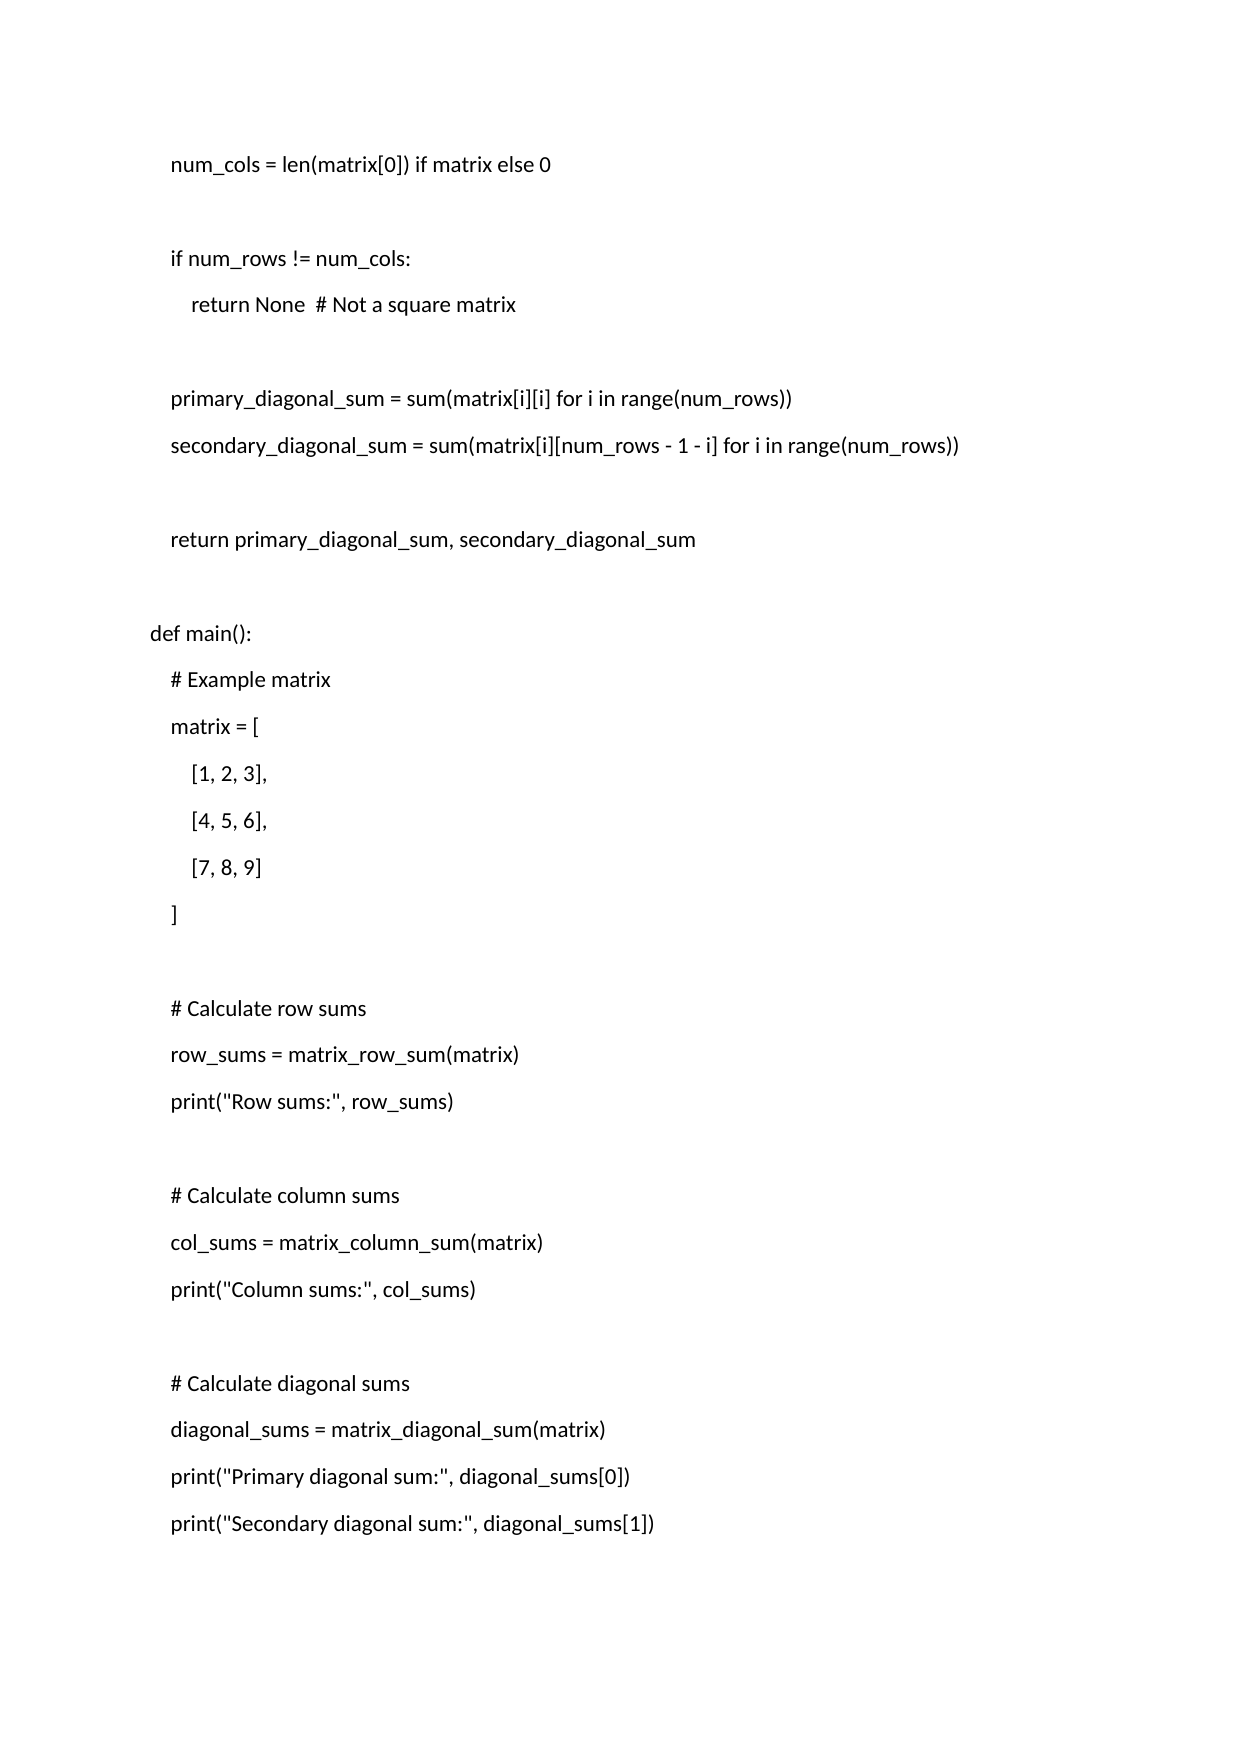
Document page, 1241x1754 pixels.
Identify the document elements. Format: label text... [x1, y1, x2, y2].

text # Calculate diagonal sums [150, 1369, 1090, 1397]
text [1, 2, 3], [150, 759, 1090, 787]
text row_sums = matrix_row_sum(matrix) [150, 1041, 1090, 1069]
text col_sums = matrix_column_sum(matrix) [150, 1228, 1090, 1256]
text if num_rows != num_cols: [150, 244, 1090, 272]
text ] [150, 900, 1090, 928]
text print("Column sums:", col_sums) [150, 1275, 1090, 1303]
text [4, 5, 6], [150, 806, 1090, 834]
text print("Secondary diagonal sum:", diagonal_sums[1]) [150, 1509, 1090, 1537]
text [7, 8, 9] [150, 853, 1090, 881]
text return primary_diagonal_sum, secondary_diagonal_sum [150, 525, 1090, 553]
text num_cols = len(matrix[0]) if matrix else 0 [150, 150, 1090, 178]
text diagonal_sums = matrix_diagonal_sum(matrix) [150, 1416, 1090, 1444]
text primary_diagonal_sum = sum(matrix[i][i] for i in range(num_rows)) [150, 384, 1090, 412]
text def main(): [150, 619, 1090, 647]
text # Calculate row sums [150, 994, 1090, 1022]
text matrix = [ [150, 712, 1090, 741]
text return None # Not a square matrix [150, 291, 1090, 319]
text secondary_diagonal_sum = sum(matrix[i][num_rows - 1 - i] for i in range(num_rows)) [150, 431, 1090, 459]
text # Calculate column sums [150, 1181, 1090, 1209]
text print("Row sums:", row_sums) [150, 1087, 1090, 1116]
text # Example matrix [150, 666, 1090, 694]
text print("Primary diagonal sum:", diagonal_sums[0]) [150, 1462, 1090, 1491]
